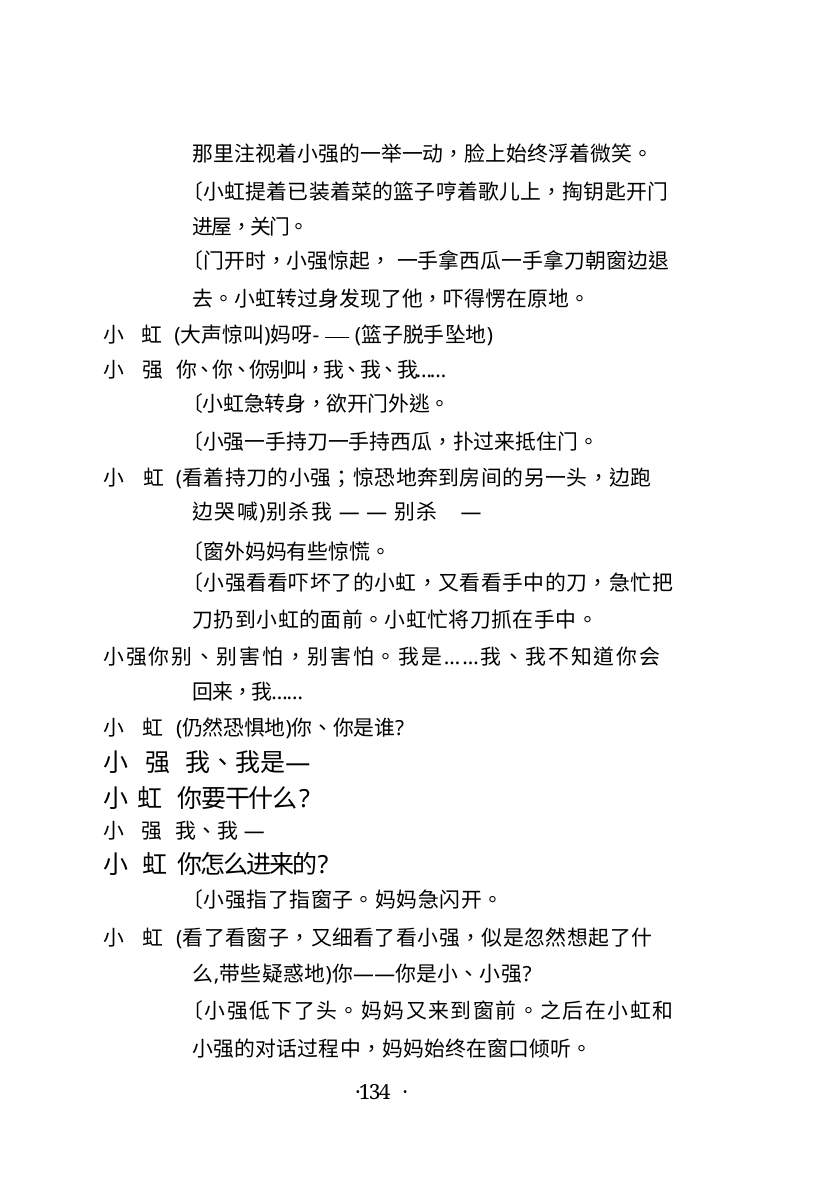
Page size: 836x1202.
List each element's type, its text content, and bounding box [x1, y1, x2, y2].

text 小 虹 (看了看窗子，又细看了看小强，似是忽然想起了什 么,带些疑惑地)你——你是小、小强? [103, 923, 672, 988]
text 小 强 你、你、你别叫，我、我、我…… [103, 357, 710, 383]
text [103, 1034, 593, 1063]
text 〔门开时，小强惊起， 一手拿西瓜一手拿刀朝窗边退 [182, 248, 710, 273]
text 〔小强看看吓坏了的小虹，又看看手中的刀，急忙把 刀扔到小虹的面前。小虹忙将刀抓在手中。 [182, 568, 675, 633]
text 〔小强指了指窗子。妈妈急闪开。 [182, 886, 710, 912]
text 小 强 我、我是— 小 虹 你要干什么? 小 强 我、我 — [103, 745, 312, 844]
text 那里注视着小强的一举一动，脸上始终浮着微笑。 [192, 141, 710, 166]
text 去。小虹转过身发现了他，吓得愣在原地。 小 虹 (大声惊叫)妈呀- (篮子脱手坠地) [103, 284, 591, 349]
text 〔小虹急转身，欲开门外逃。 [182, 391, 710, 417]
text 小 虹 你怎么进来的? [103, 848, 710, 880]
text 〔小虹提着已装着菜的篮子哼着歌儿上，掏钥匙开门 进屋，关门。 [182, 177, 669, 240]
text 小强你别、别害怕，别害怕。我是……我、我不知道你会 回来，我…… [103, 642, 671, 706]
text 小 虹 (仍然恐惧地)你、你是谁? [103, 714, 710, 741]
text 小 虹 (看着持刀的小强；惊恐地奔到房间的另一头，边跑 边哭喊)别杀我 — — 别杀 — [103, 463, 672, 526]
text 〔窗外妈妈有些惊慌。 [182, 538, 710, 564]
text 〔小强一手持刀一手持西瓜，扑过来抵住门。 [182, 428, 710, 454]
text 〔小强低下了头。妈妈又来到窗前。之后在小虹和 [182, 998, 710, 1024]
